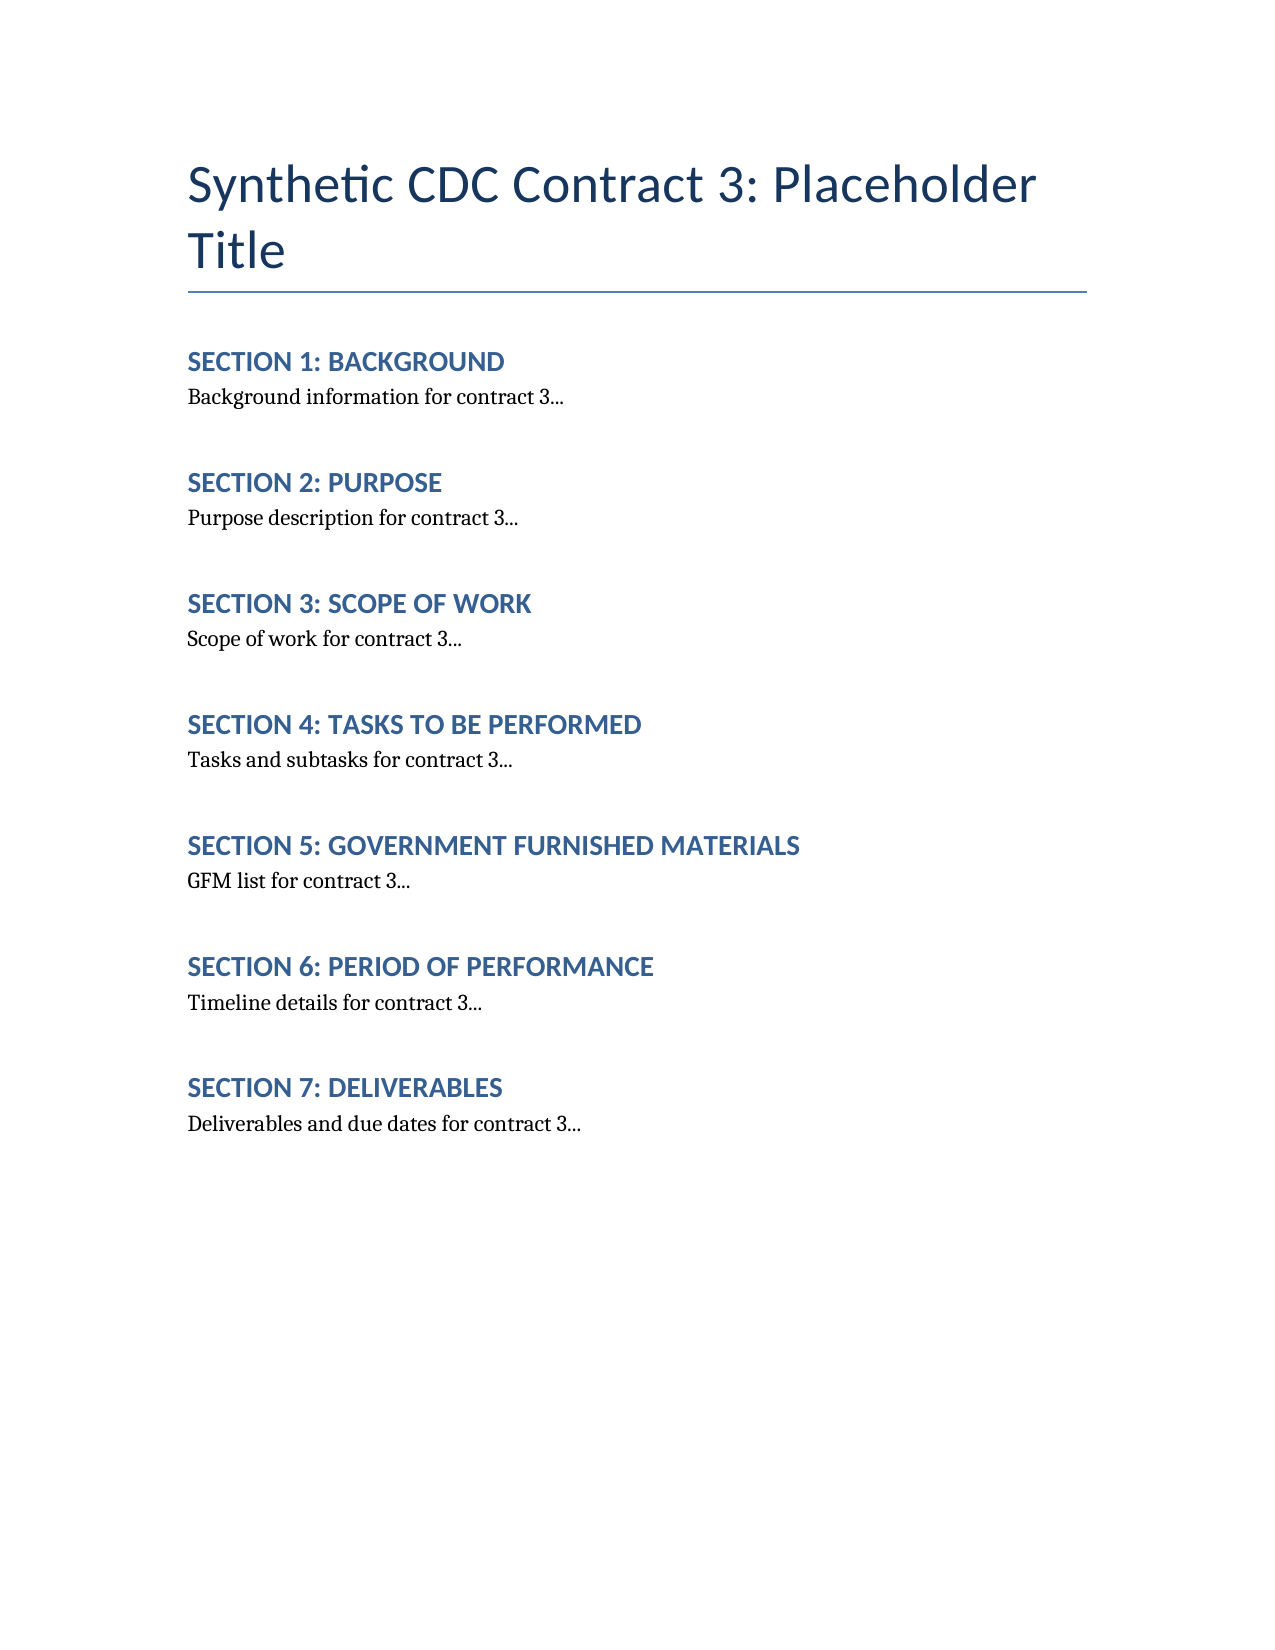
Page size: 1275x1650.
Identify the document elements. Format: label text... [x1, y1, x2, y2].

text Purpose description for contract 3... [187, 505, 1087, 531]
subtitle SECTION 4: TASKS TO BE PERFORMED [187, 706, 1087, 742]
text Tasks and subtasks for contract 3... [187, 747, 1087, 773]
subtitle SECTION 6: PERIOD OF PERFORMANCE [187, 948, 1087, 984]
subtitle SECTION 5: GOVERNMENT FURNISHED MATERIALS [187, 827, 1087, 863]
subtitle SECTION 1: BACKGROUND [187, 343, 1087, 378]
title Synthetic CDC Contract 3: Placeholder Title [187, 150, 1087, 293]
subtitle SECTION 7: DELIVERABLES [187, 1069, 1087, 1105]
text Timeline details for contract 3... [187, 989, 1087, 1016]
text GFM list for contract 3... [187, 868, 1087, 894]
subtitle SECTION 3: SCOPE OF WORK [187, 585, 1087, 621]
text Background information for contract 3... [187, 384, 1087, 410]
text Deliverables and due dates for contract 3... [187, 1111, 1087, 1137]
subtitle SECTION 2: PURPOSE [187, 464, 1087, 499]
text Scope of work for contract 3... [187, 626, 1087, 652]
